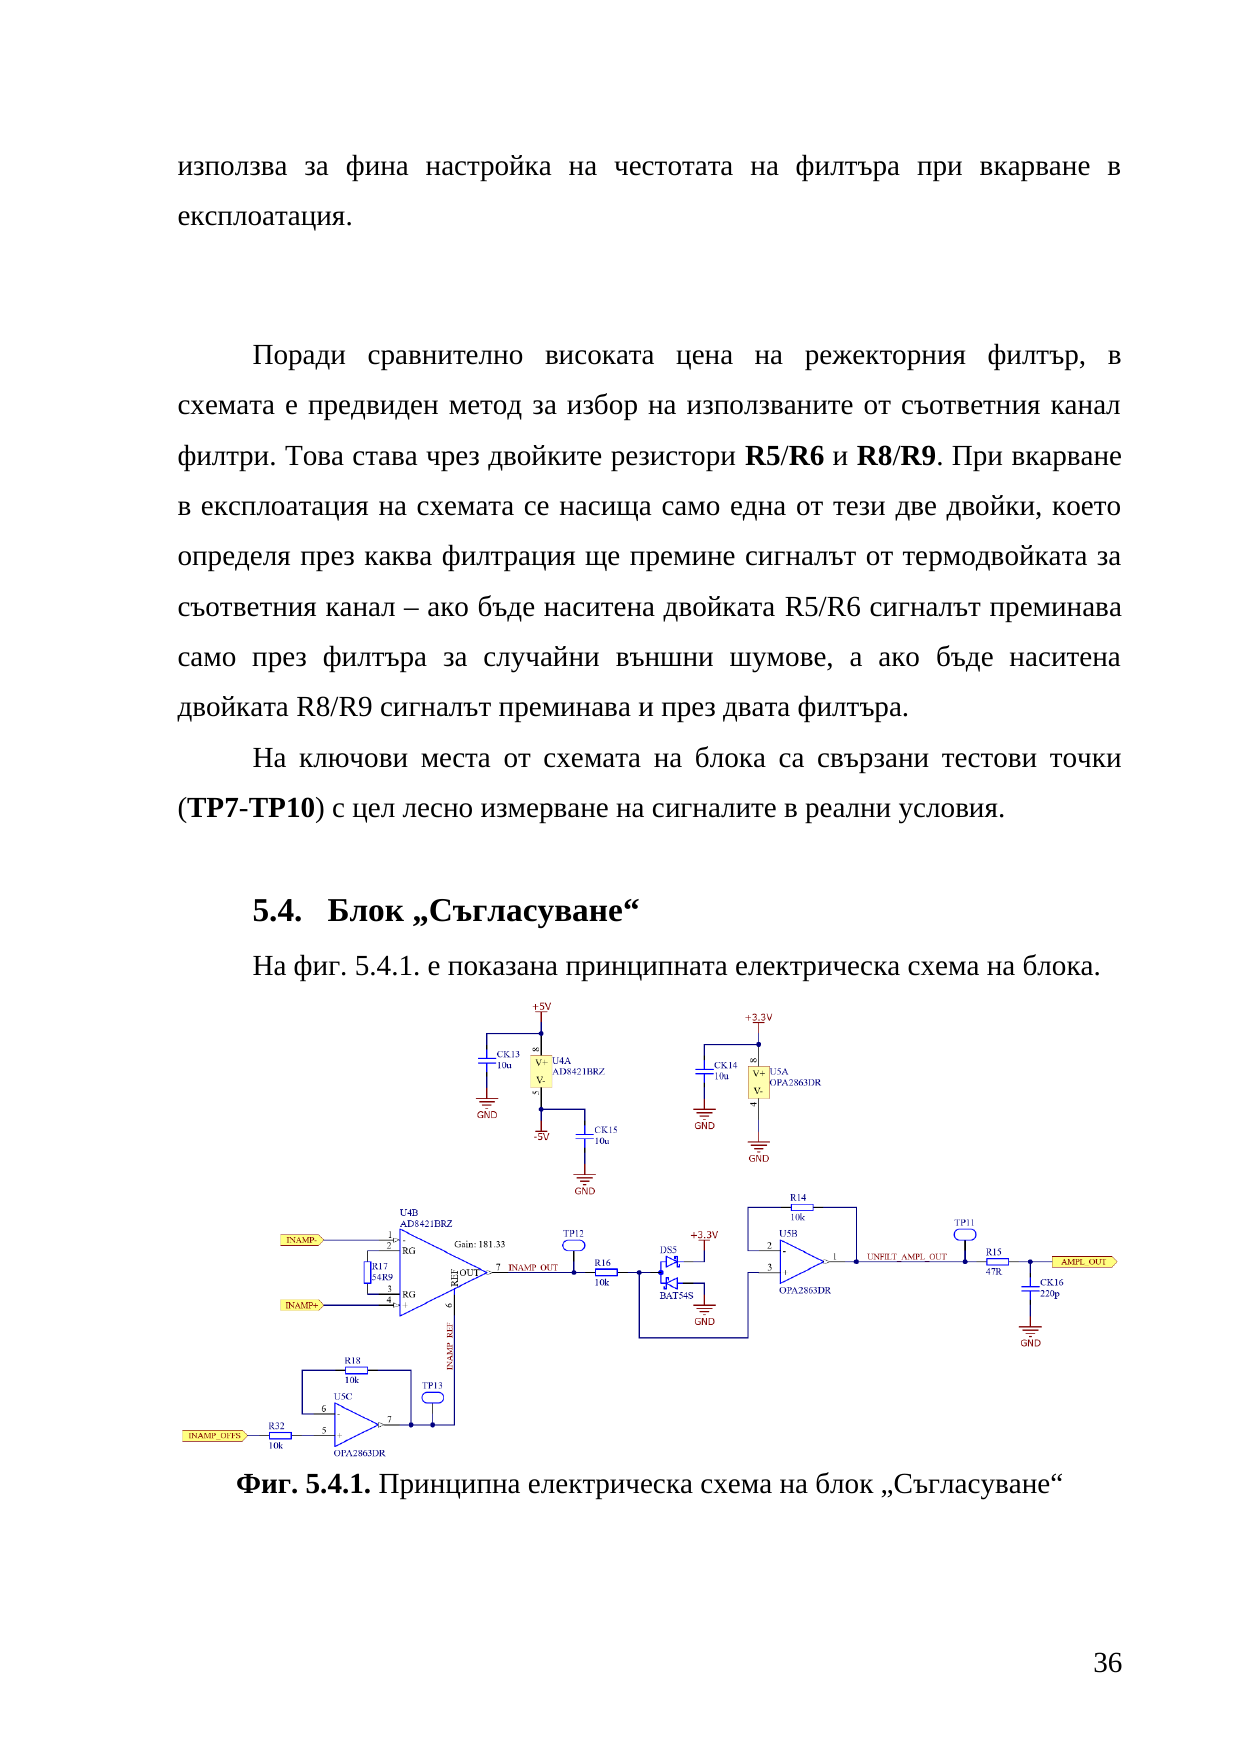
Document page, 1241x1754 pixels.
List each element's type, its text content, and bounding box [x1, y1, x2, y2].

text Поради сравнително високата цена на режекторния филтър, в схемата е предвиден метод за избор на използваните от съответния канал филтри. Това става чрез двойките резистори R5/R6 и R8/R9. При вкарване в експлоатация на схемата се насища само една от тези две двойки, което определя през каква филтрация ще премине сигналът от термодвойката за съответния канал – ако бъде наситена двойката R5/R6 сигналът преминава само през филтъра за случайни външни шумове, а ако бъде наситена двойката R8/R9 сигналът преминава и през двата филтъра. [177, 337, 1122, 723]
subtitle Блок „Съгласуване“ [215, 891, 1122, 929]
text На фиг. 5.4.1. е показана принципната електрическа схема на блока. [177, 948, 1122, 982]
picture [178, 998, 1122, 1461]
text Фиг. 5.4.1. Принципна електрическа схема на блок „Съгласуване“ [177, 1466, 1122, 1499]
text На ключови места от схемата на блока са свързани тестови точки (TP7-TP10) с цел лесно измерване на сигналите в реални условия. [177, 740, 1122, 823]
